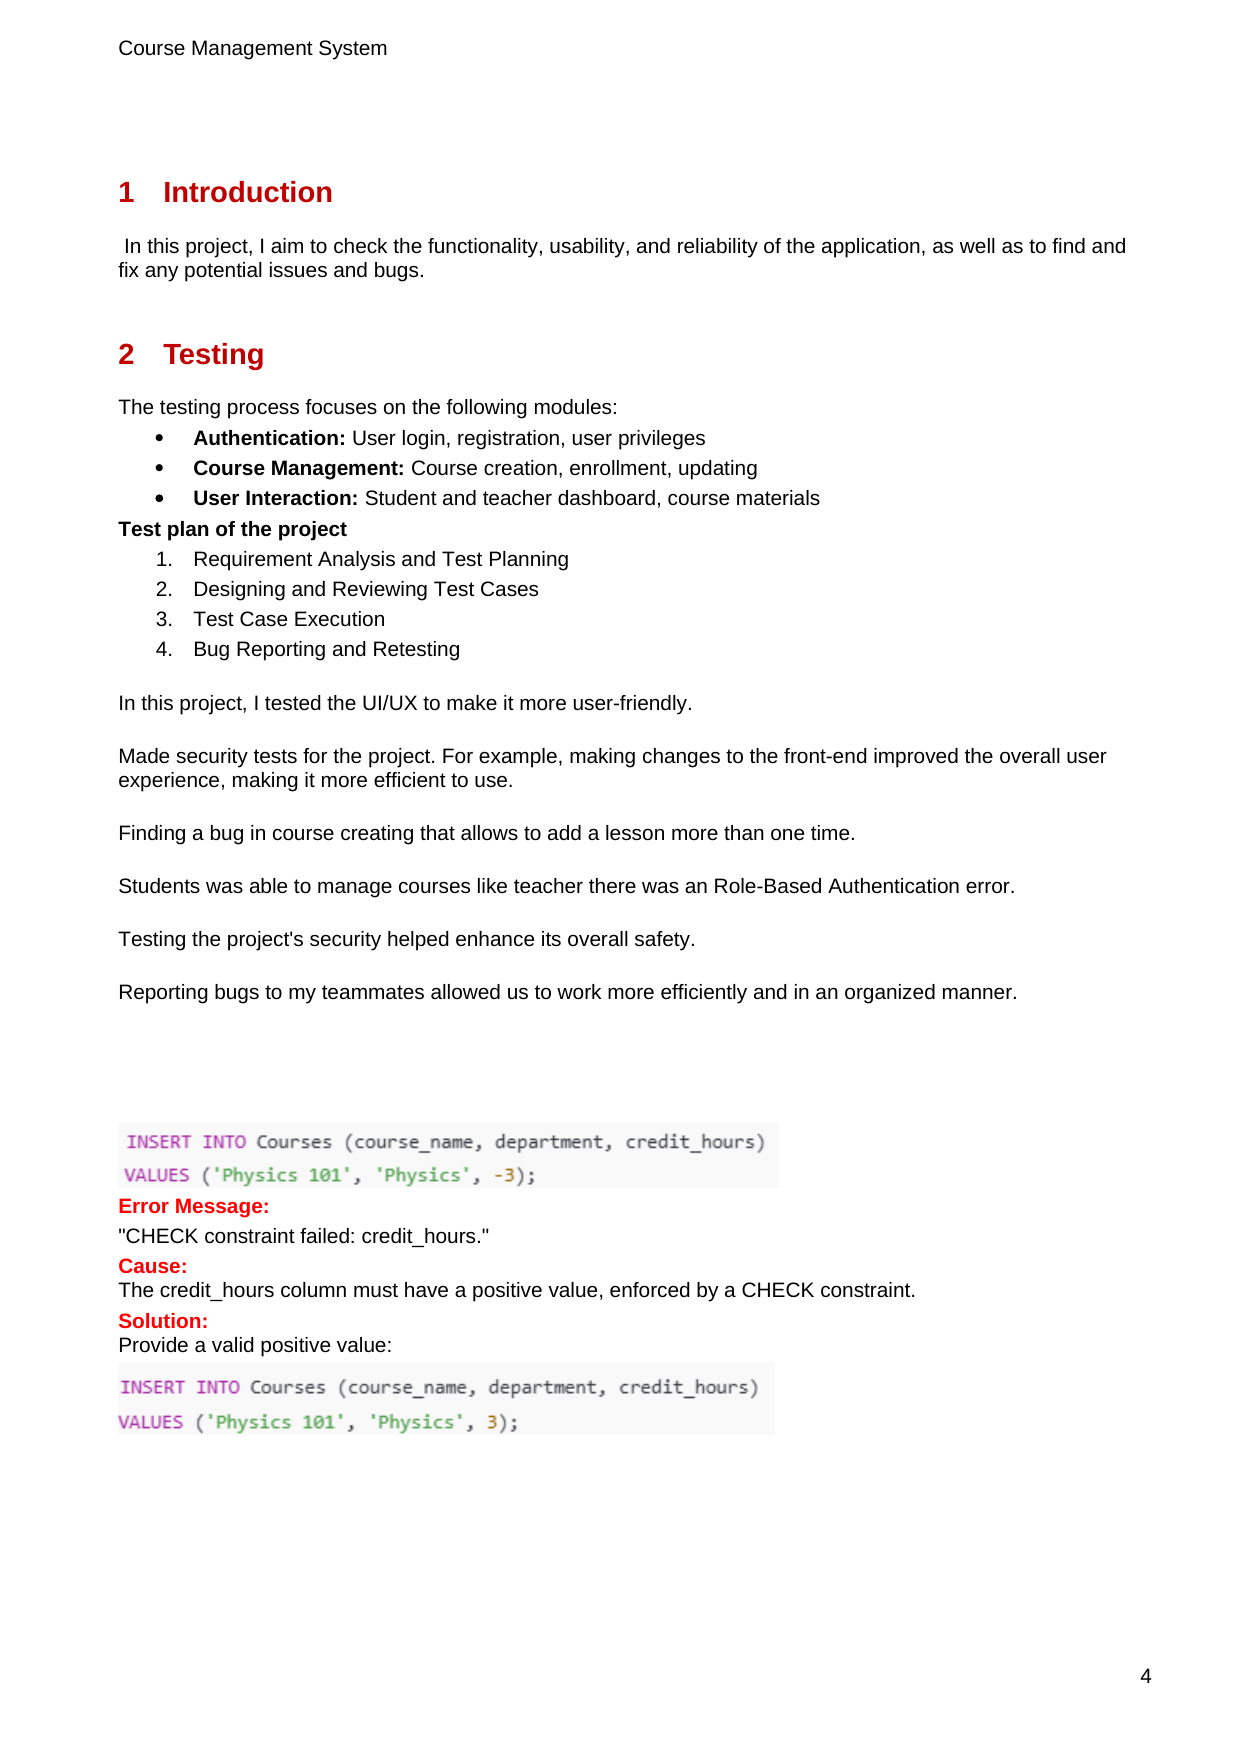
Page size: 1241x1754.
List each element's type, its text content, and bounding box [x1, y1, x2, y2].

text Error Message: [118, 1194, 1152, 1218]
text Reporting bugs to my teammates allowed us to work more efficiently and in an organized manner. [118, 980, 1152, 1004]
text "CHECK constraint failed: credit_hours." [118, 1224, 1152, 1248]
text Solution: Provide a valid positive value: [118, 1308, 1152, 1356]
list Course Management: Course creation, enrollment, updating [156, 456, 1152, 480]
list Test Case Execution [156, 607, 1152, 631]
text The testing process focuses on the following modules: [118, 395, 1152, 419]
text Finding a bug in course creating that allows to add a lesson more than one time. [118, 821, 1152, 844]
list User Interaction: Student and teacher dashboard, course materials [156, 486, 1152, 510]
list Bug Reporting and Retesting [156, 637, 1152, 661]
subtitle Testing [118, 337, 1152, 370]
text Cause: The credit_hours column must have a positive value, enforced by a CHECK constraint. [118, 1254, 1152, 1302]
picture [118, 1123, 780, 1188]
subtitle Introduction [118, 175, 1152, 208]
picture [118, 1362, 775, 1435]
text Testing the project's security helped enhance its overall safety. [118, 927, 1152, 951]
list Designing and Reviewing Test Cases [156, 577, 1152, 601]
text Students was able to manage courses like teacher there was an Role-Based Authentication error. [118, 874, 1152, 898]
list Requirement Analysis and Test Planning [156, 547, 1152, 571]
text In this project, I aim to check the functionality, usability, and reliability of the application, as well as to find and fix any potential issues and bugs. [118, 233, 1152, 281]
text Made security tests for the project. For example, making changes to the front-end improved the overall user experience, making it more efficient to use. [118, 743, 1152, 791]
text In this project, I tested the UI/UX to make it more user-friendly. [118, 690, 1152, 714]
list Authentication: User login, registration, user privileges [156, 425, 1152, 449]
text Test plan of the project [118, 516, 1152, 540]
